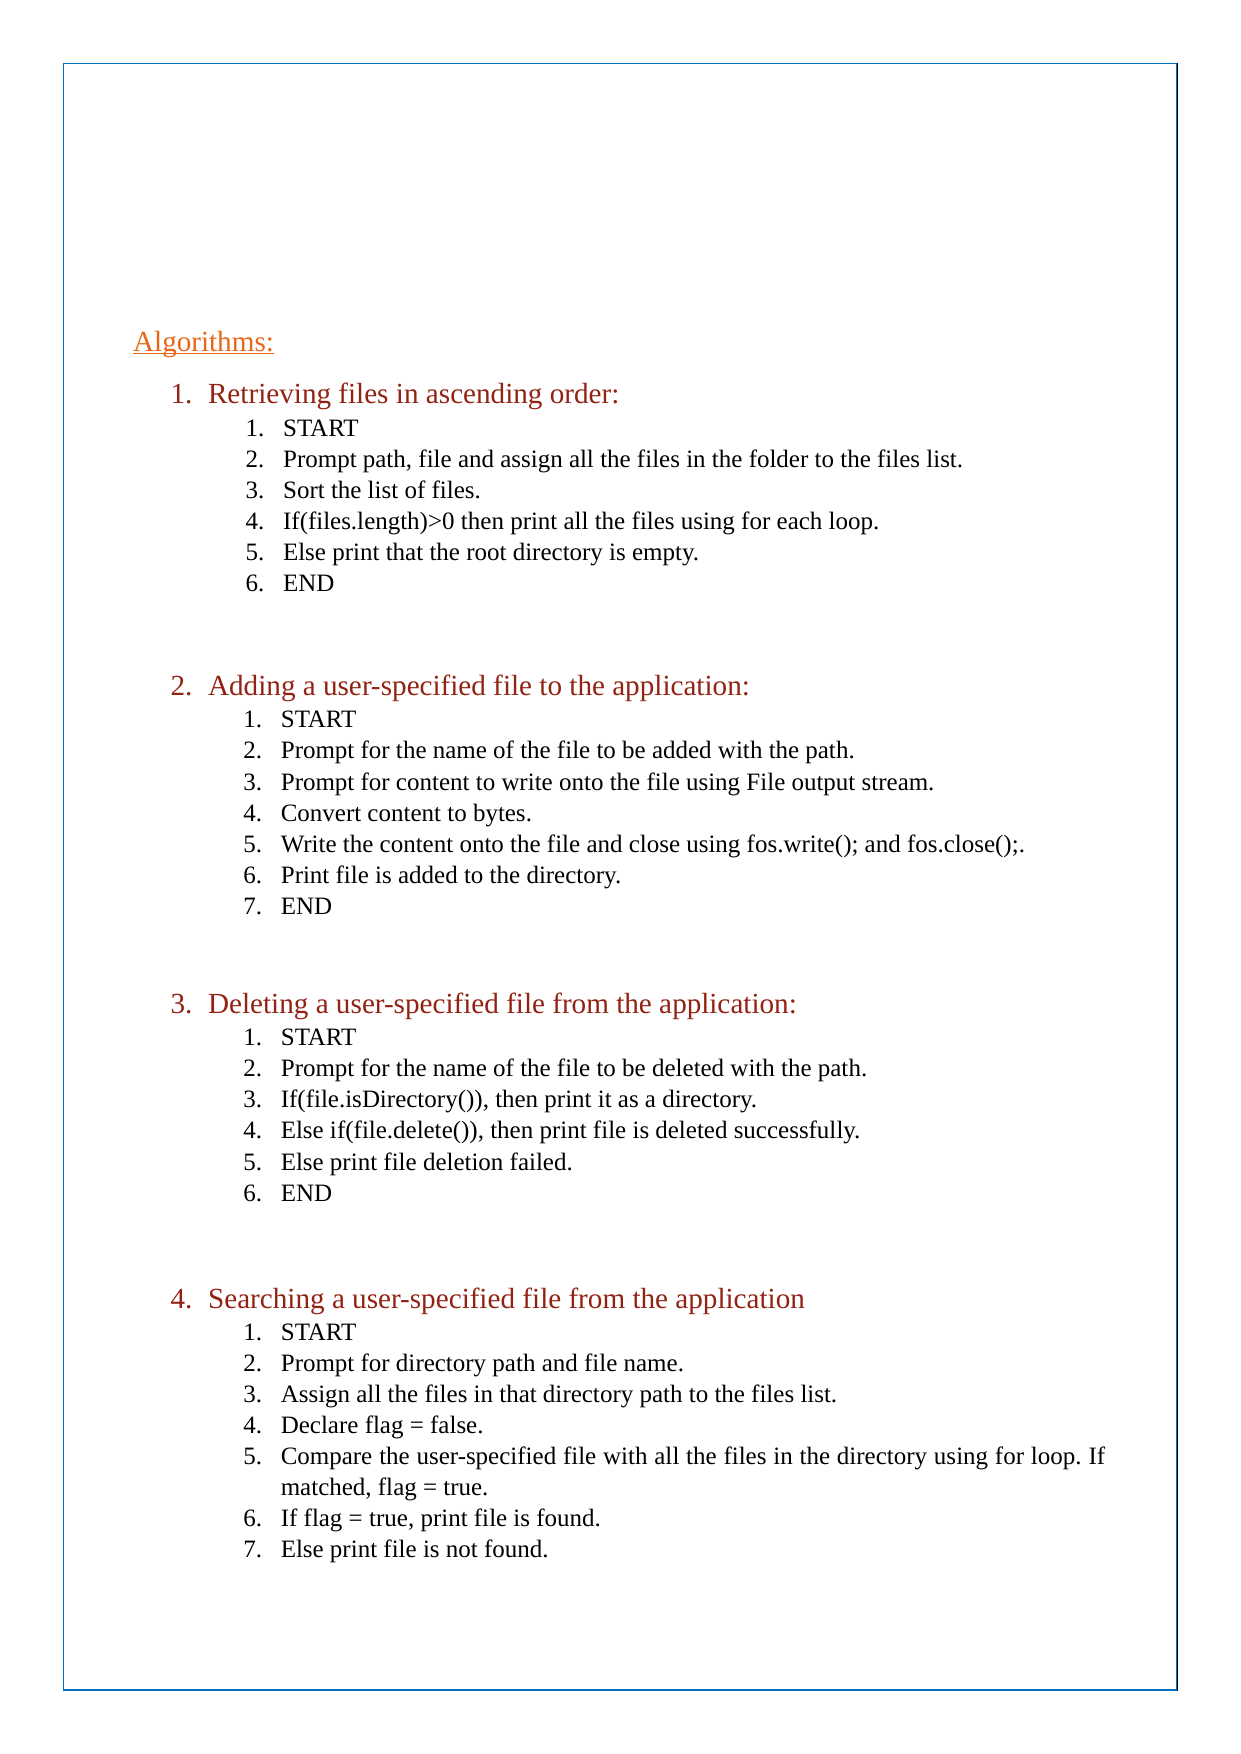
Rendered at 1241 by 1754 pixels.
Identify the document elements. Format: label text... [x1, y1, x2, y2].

list Deleting a user-specified file from the application: [170, 986, 1106, 1020]
list Declare flag = false. [243, 1410, 1106, 1439]
list Else if(file.delete()), then print file is deleted successfully. [243, 1116, 1106, 1144]
list Print file is added to the directory. [243, 860, 1106, 888]
list Prompt for the name of the file to be added with the path. [243, 736, 1106, 764]
list If flag = true, print file is found. [243, 1503, 1106, 1532]
list If(files.length)>0 then print all the files using for each loop. [245, 506, 1106, 534]
list Else print file deletion failed. [243, 1147, 1106, 1175]
list END [245, 568, 1106, 597]
list START [243, 704, 1106, 733]
list START [243, 1317, 1106, 1346]
text Algorithms: [133, 324, 1106, 357]
list Write the content onto the file and close using fos.write(); and fos.close();. [243, 829, 1106, 857]
list START [243, 1022, 1106, 1051]
list Prompt path, file and assign all the files in the folder to the files list. [245, 444, 1106, 472]
list Searching a user-specified file from the application [170, 1281, 1106, 1314]
list Compare the user-specified file with all the files in the directory using for loop. If matched, flag = true. [243, 1441, 1106, 1501]
list Prompt for the name of the file to be deleted with the path. [243, 1053, 1106, 1082]
list Prompt for content to write onto the file using File output stream. [243, 767, 1106, 795]
list Convert content to bytes. [243, 798, 1106, 826]
list START [245, 413, 1106, 441]
list Prompt for directory path and file name. [243, 1348, 1106, 1377]
list Adding a user-specified file to the application: [170, 668, 1106, 702]
list Else print that the root directory is empty. [245, 537, 1106, 566]
list Sort the list of files. [245, 475, 1106, 503]
list END [243, 1178, 1106, 1206]
list END [243, 891, 1106, 919]
list If(file.isDirectory()), then print it as a directory. [243, 1084, 1106, 1113]
list Assign all the files in that directory path to the files list. [243, 1379, 1106, 1408]
list Else print file is not found. [243, 1534, 1106, 1563]
list Retrieving files in ascending order: [170, 377, 1106, 410]
